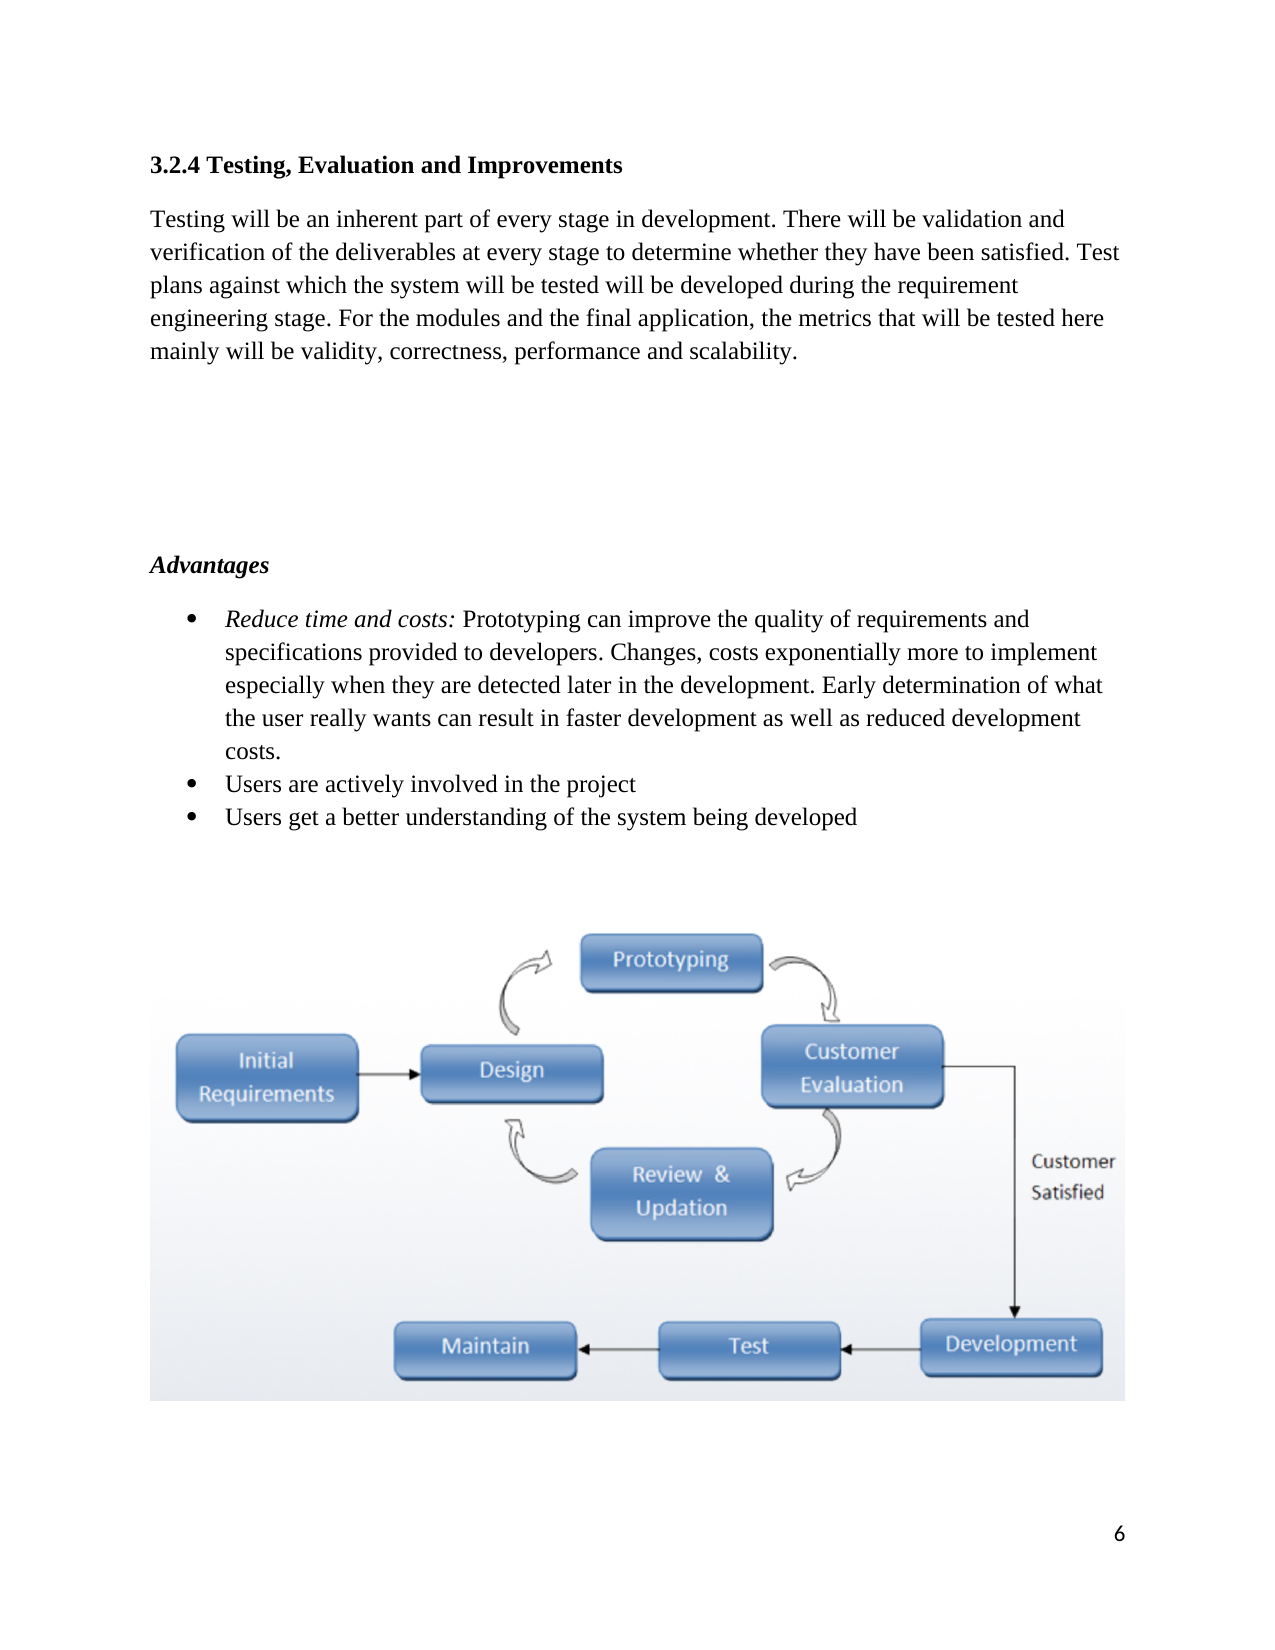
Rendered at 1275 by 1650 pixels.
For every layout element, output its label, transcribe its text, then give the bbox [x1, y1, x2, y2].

picture [150, 910, 1125, 1401]
list Users are actively involved in the project [187, 769, 1125, 798]
text Testing will be an inherent part of every stage in development. There will be validation and verification of the deliverables at every stage to determine whether they have been satisfied. Test plans against which the system will be tested will be developed during the requirement engineering stage. For the modules and the final application, the metrics that will be tested here mainly will be validity, correctness, performance and scalability. [150, 204, 1125, 365]
text 3.2.4 Testing, Evaluation and Improvements [150, 150, 1125, 179]
list Reduce time and costs: Prototyping can improve the quality of requirements and specifications provided to developers. Changes, costs exponentially more to implement especially when they are detected later in the development. Early determination of what the user really wants can result in faster development as well as reduced development costs. [187, 604, 1125, 765]
text Advantages [150, 551, 1125, 579]
list Users get a better understanding of the system being developed [187, 802, 1125, 831]
